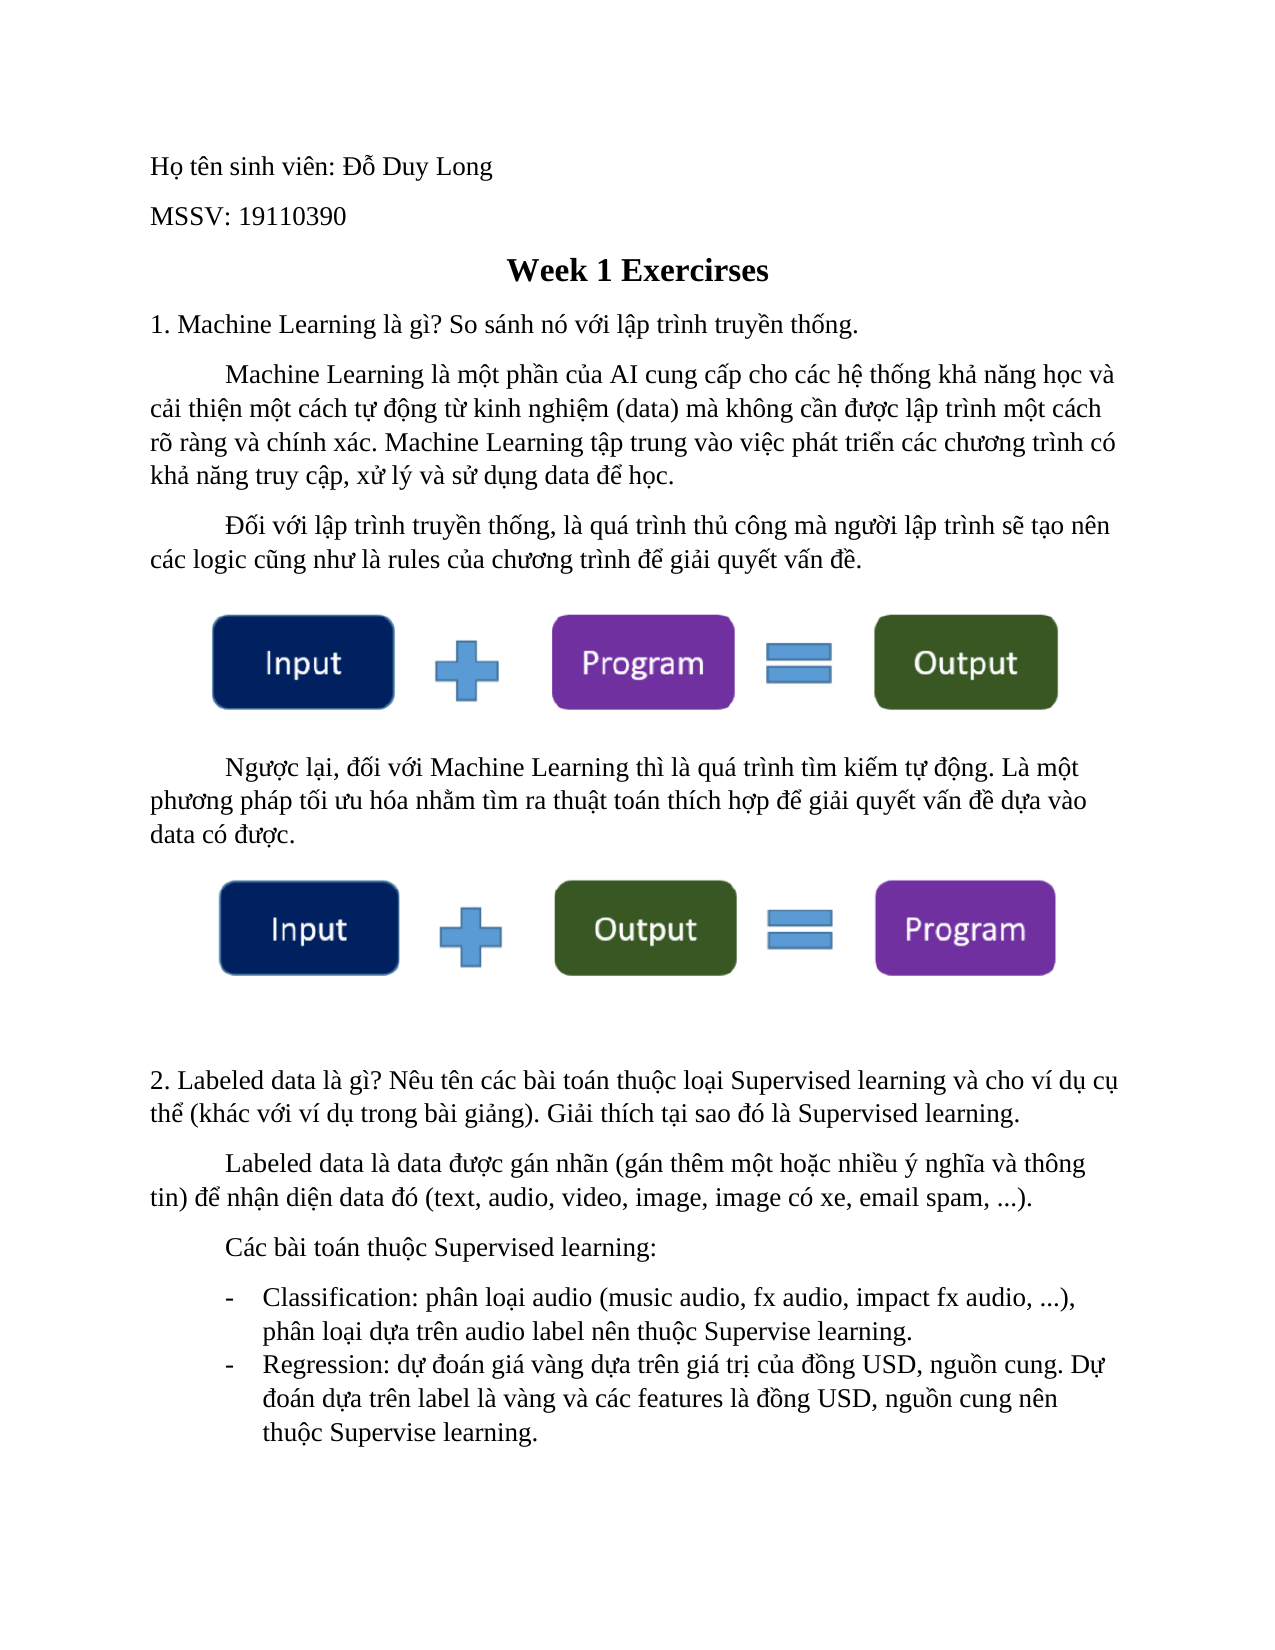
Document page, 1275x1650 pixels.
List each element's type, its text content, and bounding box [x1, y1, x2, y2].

picture [211, 868, 1064, 995]
picture [201, 593, 1074, 732]
text Họ tên sinh viên: Đỗ Duy Long [150, 150, 1125, 181]
text Các bài toán thuộc Supervised learning: [150, 1231, 1125, 1262]
text Ngược lại, đối với Machine Learning thì là quá trình tìm kiếm tự động. Là một phương pháp tối ưu hóa nhằm tìm ra thuật toán thích hợp để giải quyết vấn đề dựa vào data có được. [150, 751, 1125, 849]
list Classification: phân loại audio (music audio, fx audio, impact fx audio, ...), phân loại dựa trên audio label nên thuộc Supervise learning. [225, 1282, 1125, 1346]
text MSSV: 19110390 [150, 200, 1125, 231]
text Week 1 Exercirses [150, 250, 1125, 289]
text 1. Machine Learning là gì? So sánh nó với lập trình truyền thống. [150, 308, 1125, 339]
text Machine Learning là một phần của AI cung cấp cho các hệ thống khả năng học và cải thiện một cách tự động từ kinh nghiệm (data) mà không cần được lập trình một cách rõ ràng và chính xác. Machine Learning tập trung vào việc phát triển các chương trình có khả năng truy cập, xử lý và sử dụng data để học. [150, 359, 1125, 490]
text Labeled data là data được gán nhãn (gán thêm một hoặc nhiều ý nghĩa và thông tin) để nhận diện data đó (text, audio, video, image, image có xe, email spam, ...). [150, 1148, 1125, 1212]
text Đối với lập trình truyền thống, là quá trình thủ công mà người lập trình sẽ tạo nên các logic cũng như là rules của chương trình để giải quyết vấn đề. [150, 509, 1125, 574]
list Regression: dự đoán giá vàng dựa trên giá trị của đồng USD, nguồn cung. Dự đoán dựa trên label là vàng và các features là đồng USD, nguồn cung nên thuộc Supervise learning. [225, 1349, 1125, 1447]
text 2. Labeled data là gì? Nêu tên các bài toán thuộc loại Supervised learning và cho ví dụ cụ thể (khác với ví dụ trong bài giảng). Giải thích tại sao đó là Supervised learning. [150, 1064, 1125, 1128]
